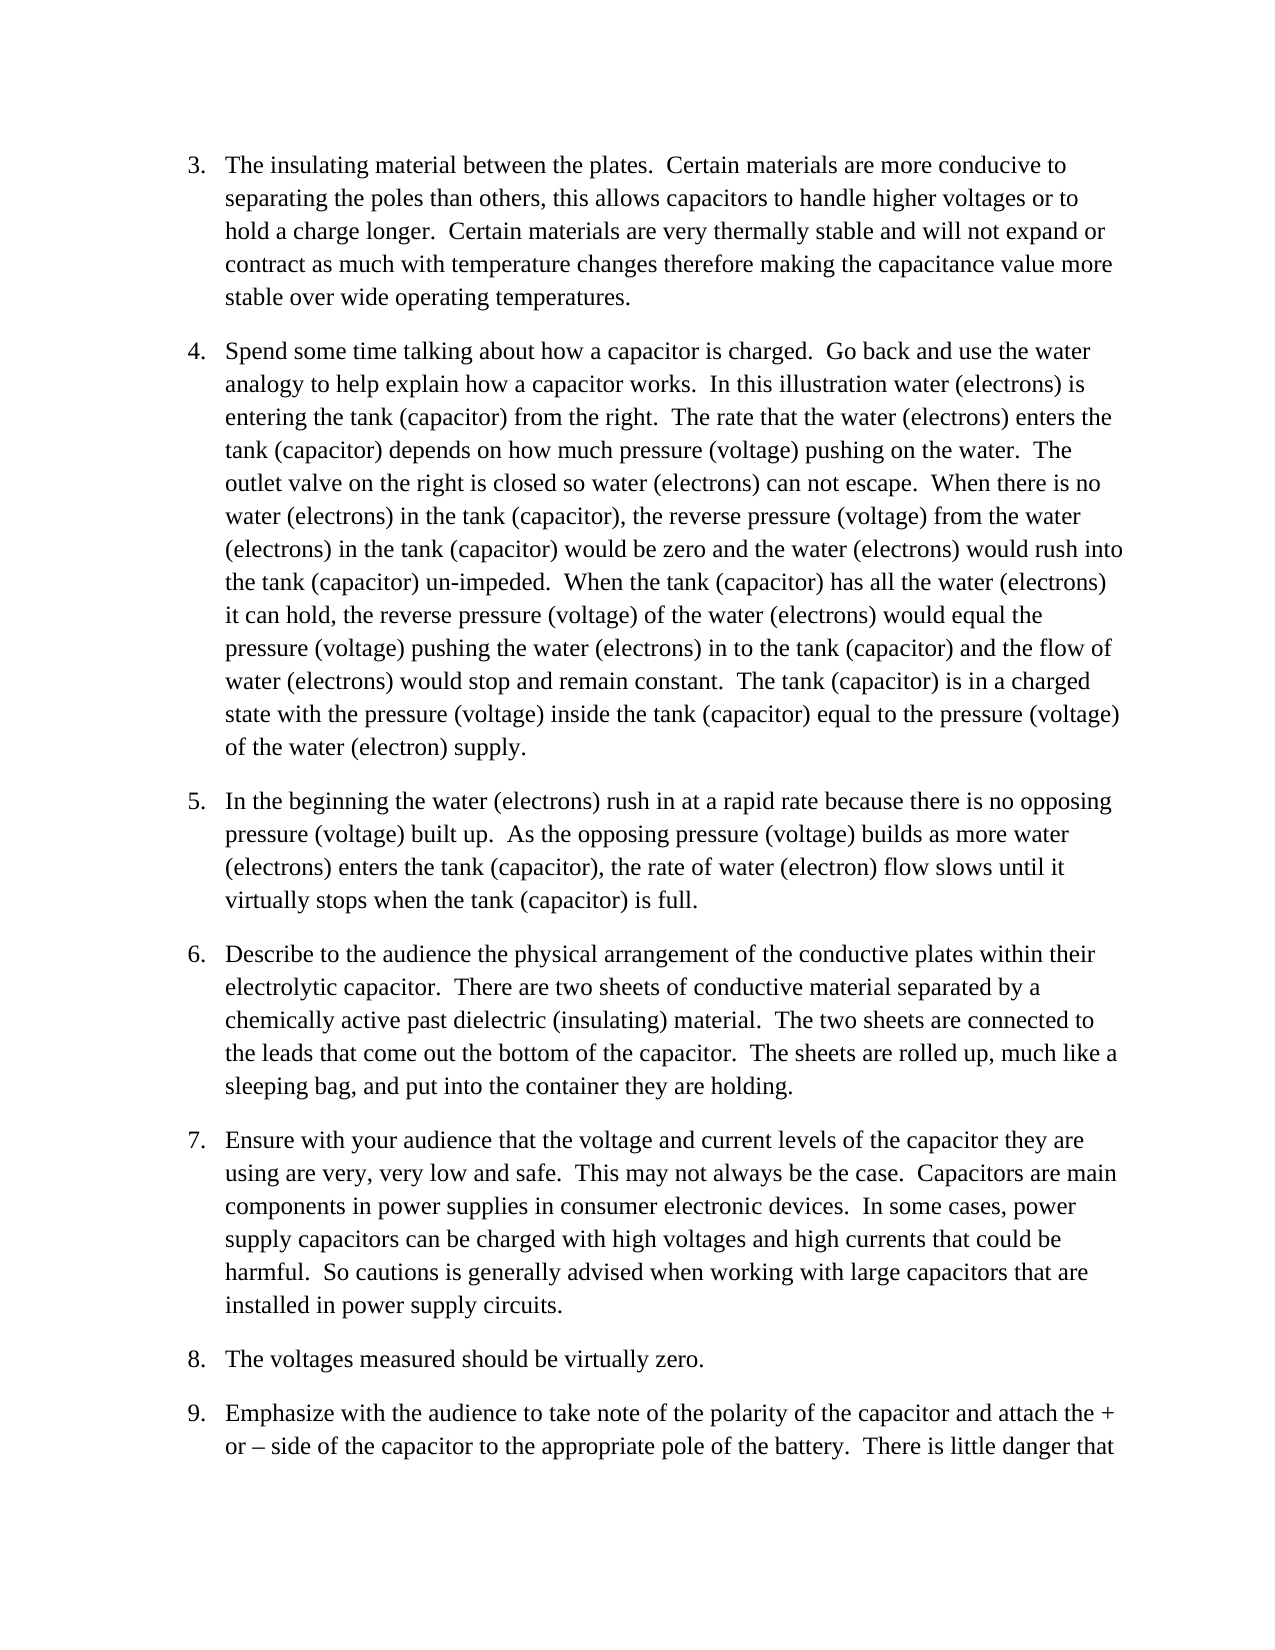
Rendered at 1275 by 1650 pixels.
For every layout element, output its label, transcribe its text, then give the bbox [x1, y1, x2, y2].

list In the beginning the water (electrons) rush in at a rapid rate because there is no opposing pressure (voltage) built up. As the opposing pressure (voltage) builds as more water (electrons) enters the tank (capacitor), the rate of water (electron) flow slows until it virtually stops when the tank (capacitor) is full. [187, 786, 1125, 914]
list Ensure with your audience that the voltage and current levels of the capacitor they are using are very, very low and safe. This may not always be the case. Capacitors are main components in power supplies in consumer electronic devices. In some cases, power supply capacitors can be charged with high voltages and high currents that could be harmful. So cautions is generally advised when working with large capacitors that are installed in power supply circuits. [187, 1125, 1125, 1319]
list Describe to the audience the physical arrangement of the conductive plates within their electrolytic capacitor. There are two sheets of conductive material separated by a chemically active past dielectric (insulating) material. The two sheets are connected to the leads that come out the bottom of the capacitor. The sheets are rolled up, much like a sleeping bag, and put into the container they are holding. [187, 939, 1125, 1100]
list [187, 1398, 1125, 1459]
list Spend some time talking about how a capacitor is charged. Go back and use the water analogy to help explain how a capacitor works. In this illustration water (electrons) is entering the tank (capacitor) from the right. The rate that the water (electrons) enters the tank (capacitor) depends on how much pressure (voltage) pushing on the water. The outlet valve on the right is closed so water (electrons) can not escape. When there is no water (electrons) in the tank (capacitor), the reverse pressure (voltage) from the water (electrons) in the tank (capacitor) would be zero and the water (electrons) would rush into the tank (capacitor) un-impeded. When the tank (capacitor) has all the water (electrons) it can hold, the reverse pressure (voltage) of the water (electrons) would equal the pressure (voltage) pushing the water (electrons) in to the tank (capacitor) and the flow of water (electrons) would stop and remain constant. The tank (capacitor) is in a charged state with the pressure (voltage) inside the tank (capacitor) equal to the pressure (voltage) of the water (electron) supply. [187, 336, 1125, 761]
list The voltages measured should be virtually zero. [187, 1344, 1125, 1373]
list The insulating material between the plates. Certain materials are more conducive to separating the poles than others, this allows capacitors to handle higher voltages or to hold a charge longer. Certain materials are very thermally stable and will not expand or contract as much with temperature changes therefore making the capacitance value more stable over wide operating temperatures. [187, 150, 1125, 311]
